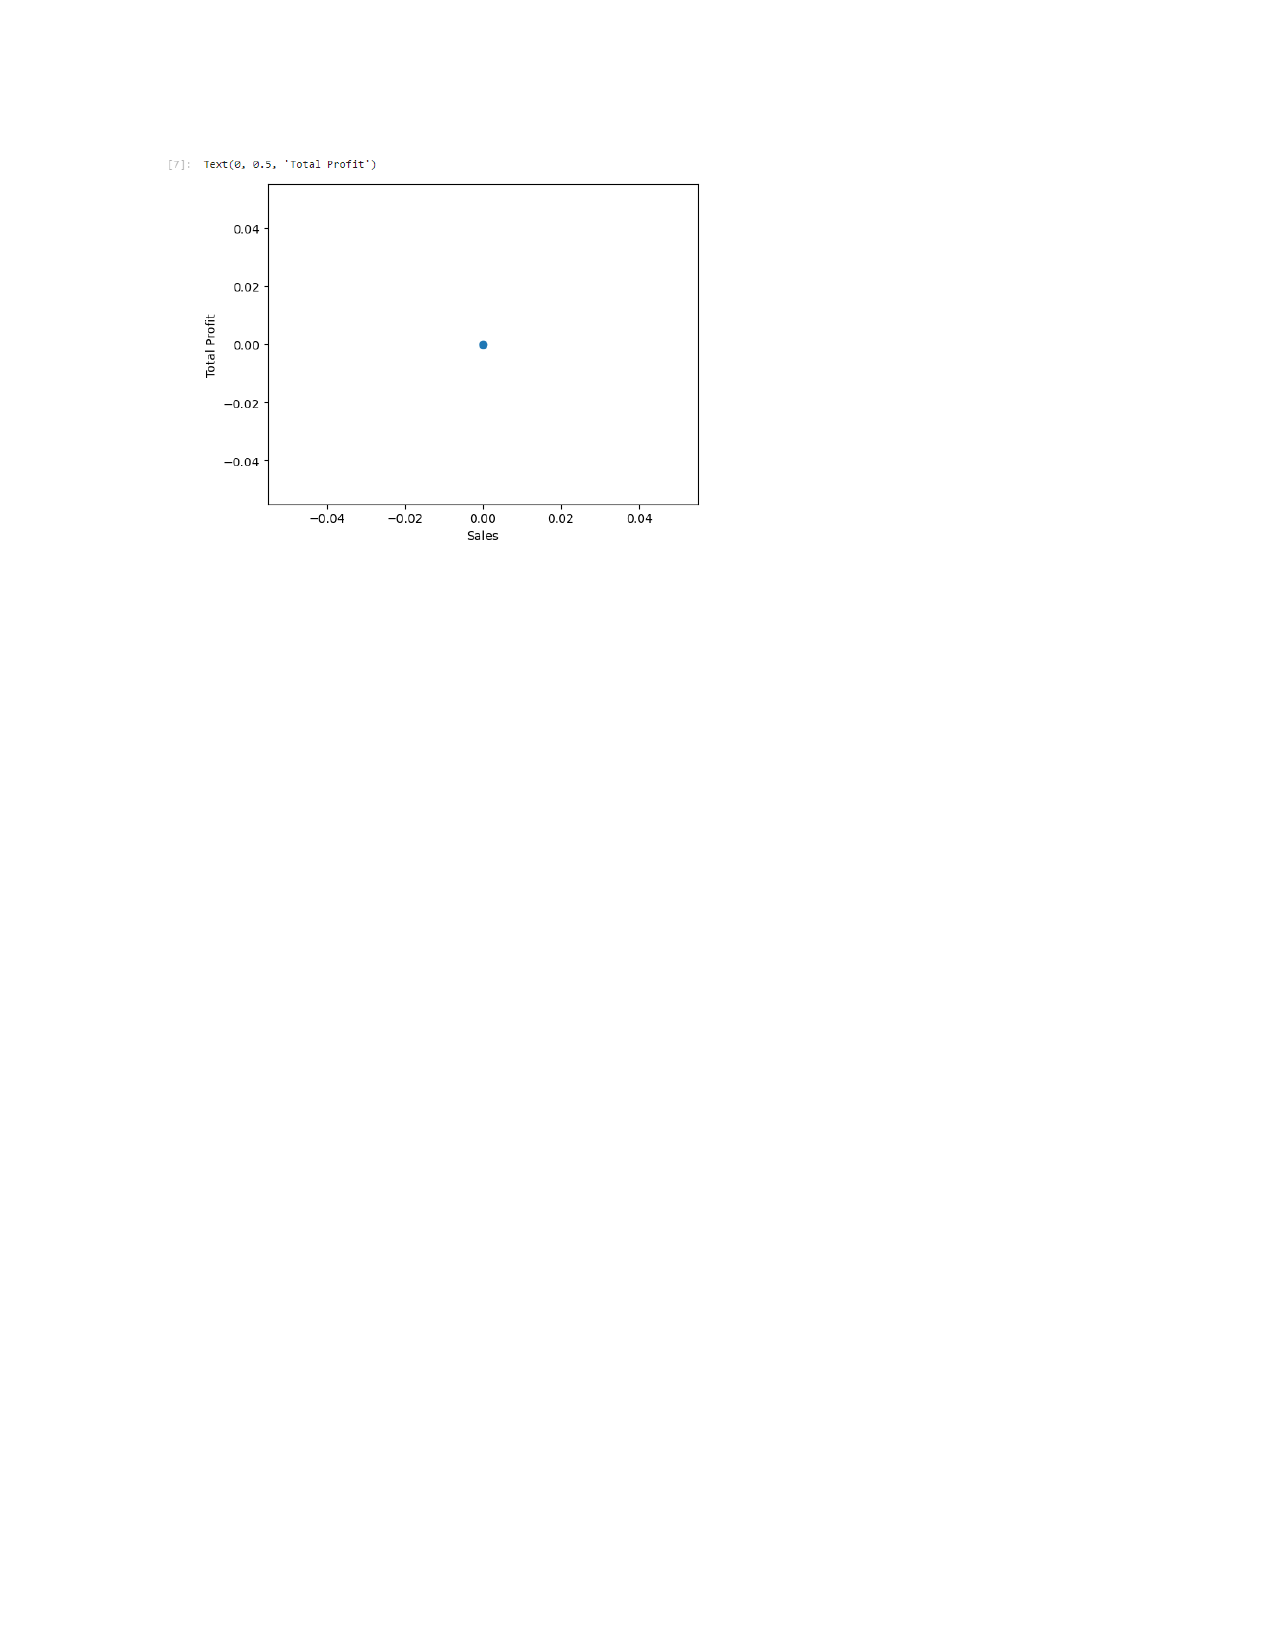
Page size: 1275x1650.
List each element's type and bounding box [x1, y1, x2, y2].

picture [150, 150, 1125, 550]
